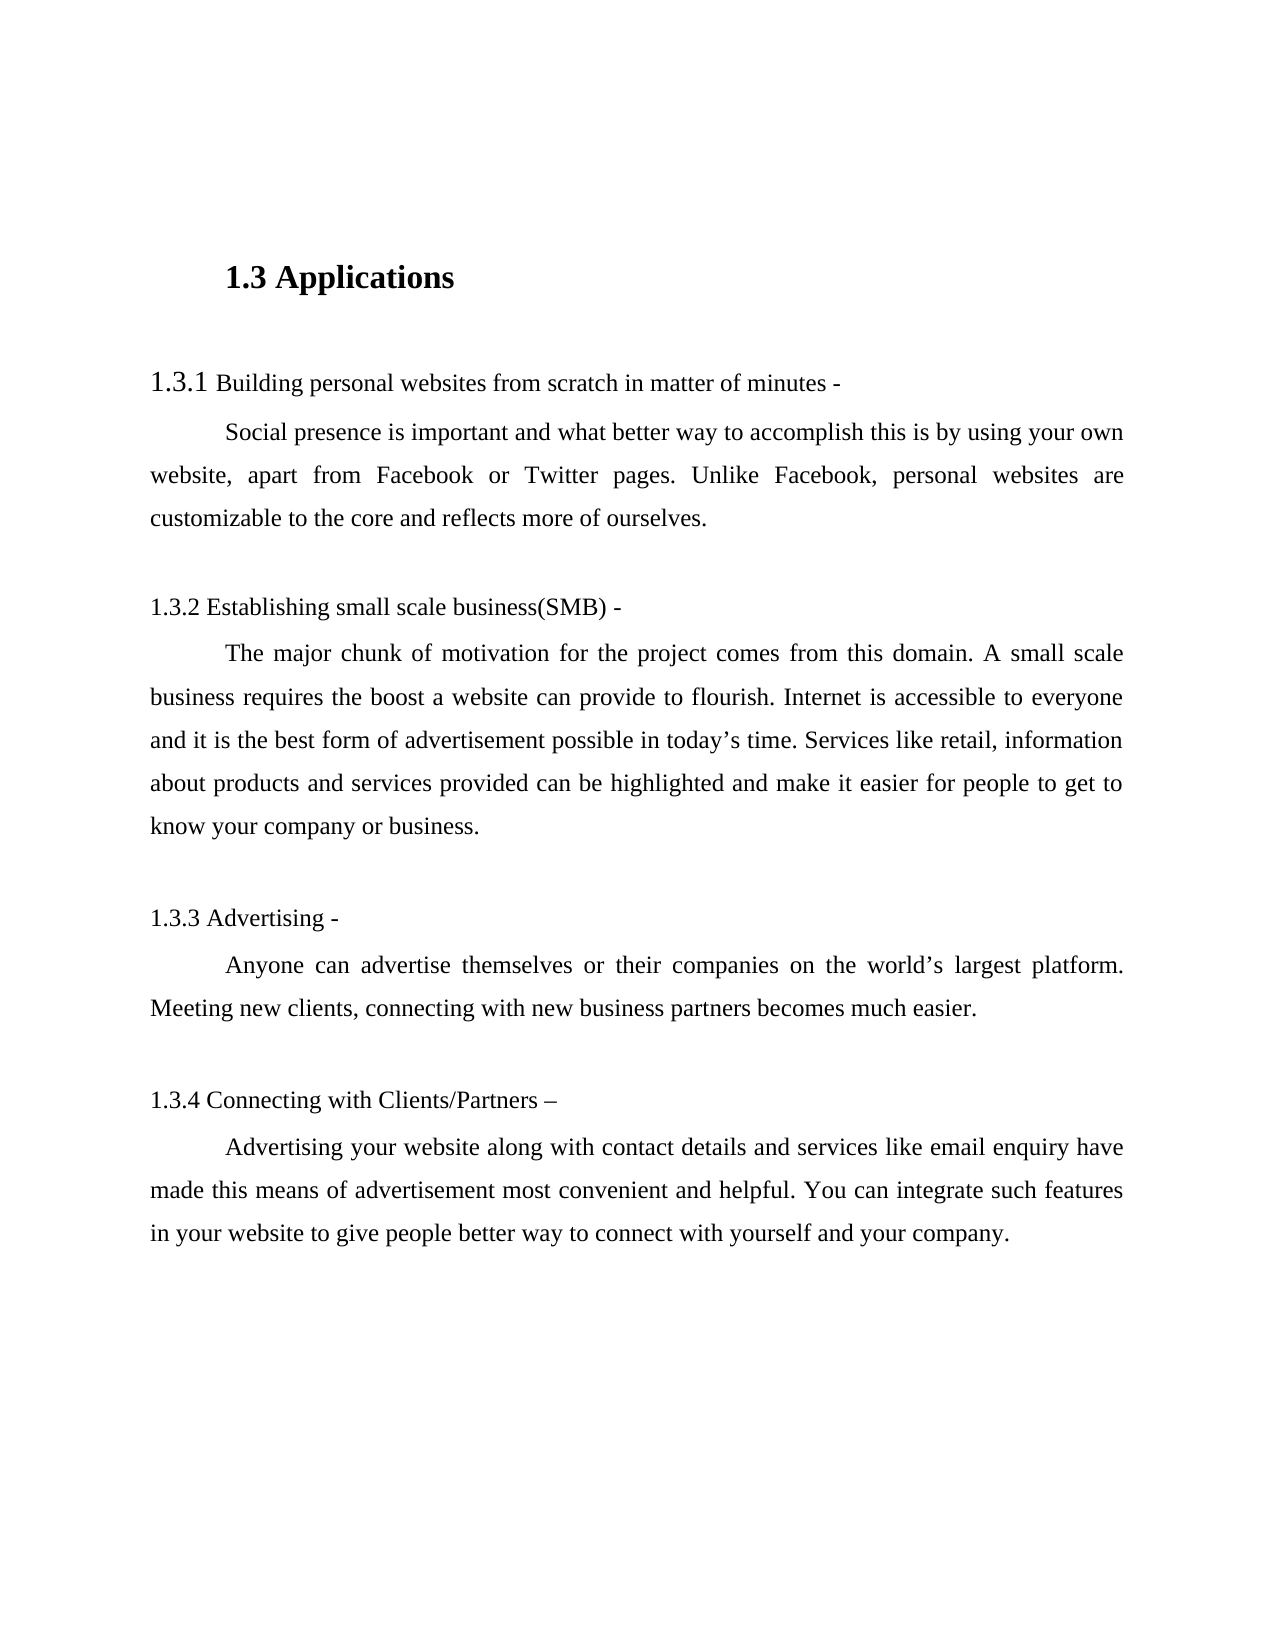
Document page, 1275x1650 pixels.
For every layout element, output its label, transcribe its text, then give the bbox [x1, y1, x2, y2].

subtitle 1.3 Applications [150, 257, 1125, 295]
text 1.3.2 Establishing small scale business(SMB) - [150, 592, 1125, 621]
text Anyone can advertise themselves or their companies on the world’s largest platform. Meeting new clients, connecting with new business partners becomes much easier. [150, 950, 1125, 1022]
text The major chunk of motivation for the project comes from this domain. A small scale business requires the boost a website can provide to flourish. Internet is accessible to everyone and it is the best form of advertisement possible in today’s time. Services like retail, information about products and services provided can be highlighted and make it easier for people to get to know your company or business. [150, 638, 1125, 840]
text 1.3.3 Advertising - [150, 903, 1125, 932]
text 1.3.1 Building personal websites from scratch in matter of minutes - [150, 364, 1125, 397]
text 1.3.4 Connecting with Clients/Partners – [150, 1085, 1125, 1114]
text Advertising your website along with contact details and services like email enquiry have made this means of advertisement most convenient and helpful. You can integrate such features in your website to give people better way to connect with yourself and your company. [150, 1132, 1125, 1247]
text Social presence is important and what better way to accomplish this is by using your own website, apart from Facebook or Twitter pages. Unlike Facebook, personal websites are customizable to the core and reflects more of ourselves. [150, 417, 1125, 532]
